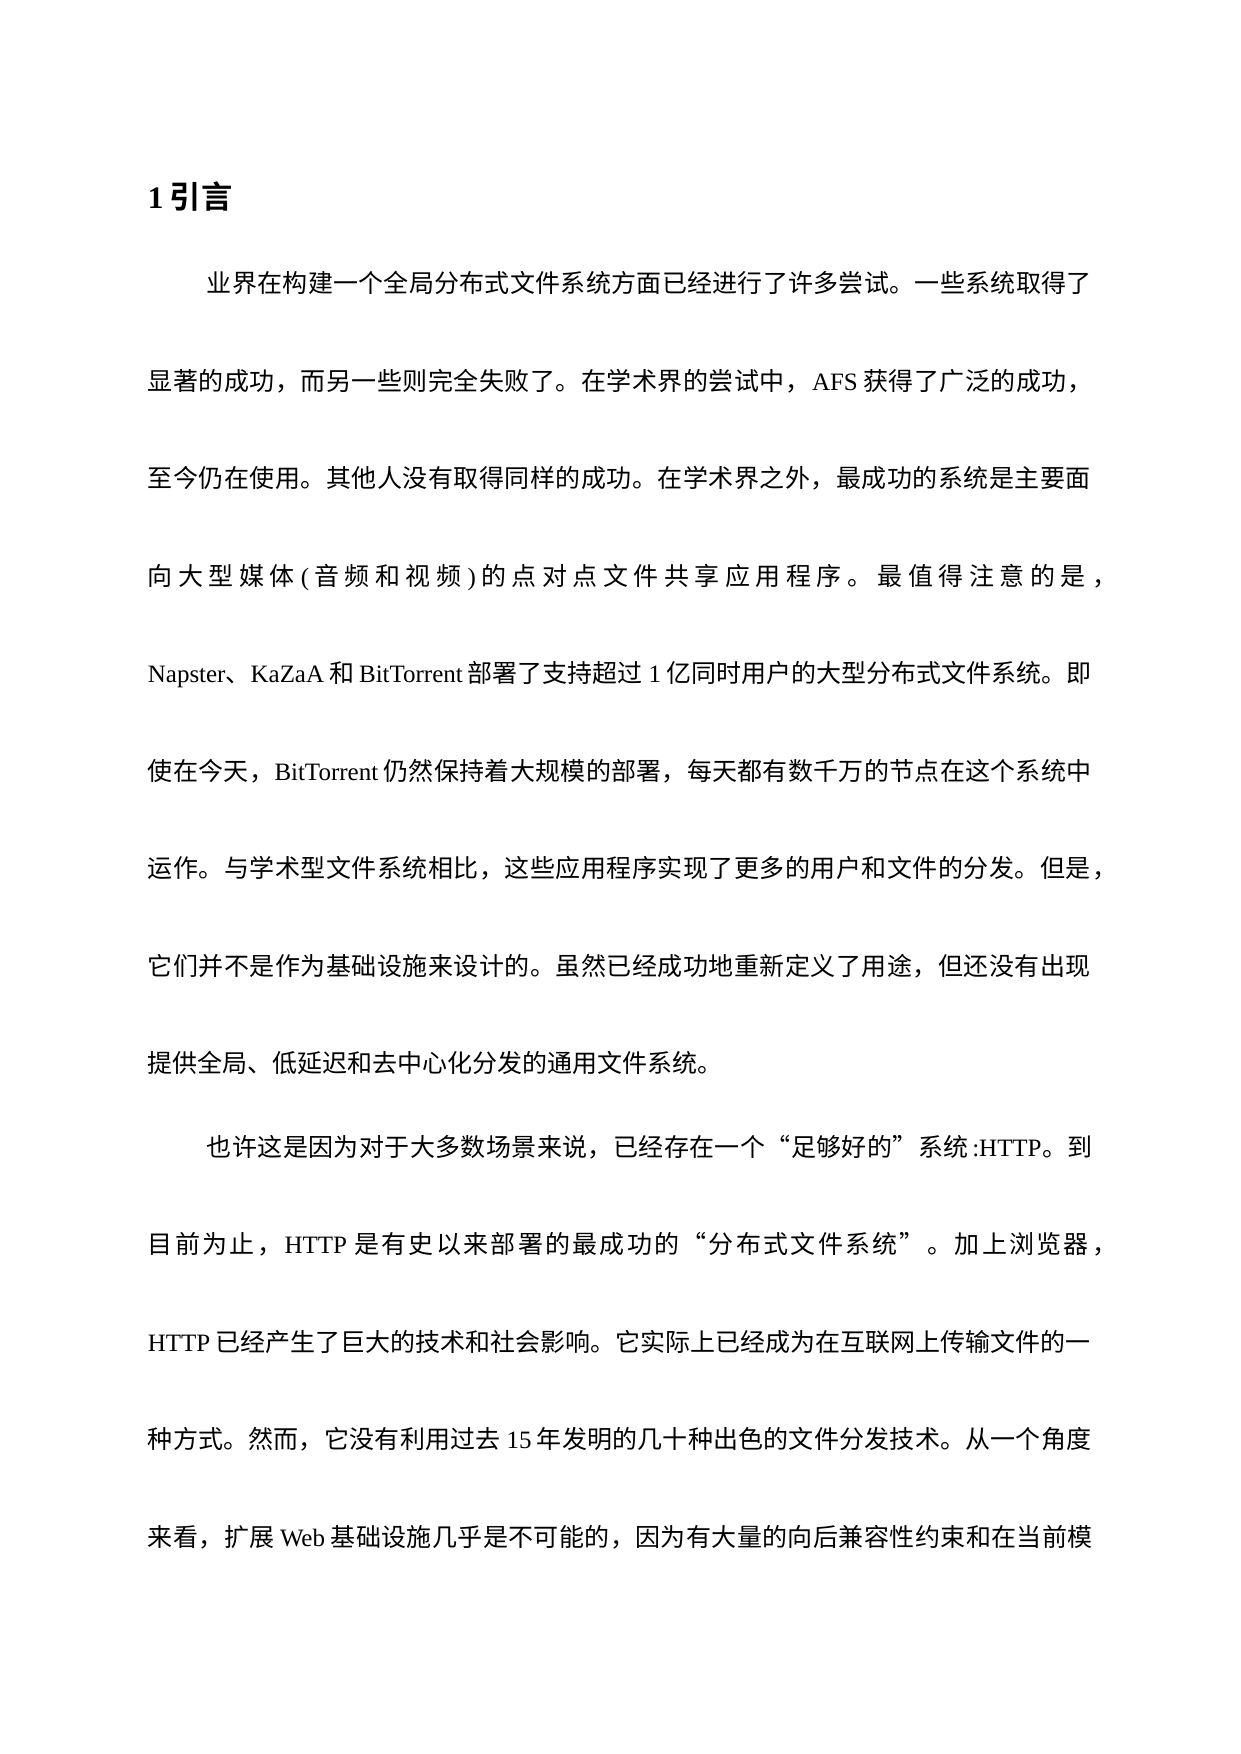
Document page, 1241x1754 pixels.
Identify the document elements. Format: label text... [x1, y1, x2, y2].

text 业界在构建一个全局分布式文件系统方面已经进行了许多尝试。一些系统取得了显著的成功，而另一些则完全失败了。在学术界的尝试中，AFS获得了广泛的成功，至今仍在使用。其他人没有取得同样的成功。在学术界之外，最成功的系统是主要面向大型媒体(音频和视频)的点对点文件共享应用程序。最值得注意的是，Napster、KaZaA和BitTorrent部署了支持超过1亿同时用户的大型分布式文件系统。即使在今天，BitTorrent仍然保持着大规模的部署，每天都有数千万的节点在这个系统中运作。与学术型文件系统相比，这些应用程序实现了更多的用户和文件的分发。但是，它们并不是作为基础设施来设计的。虽然已经成功地重新定义了用途，但还没有出现提供全局、低延迟和去中心化分发的通用文件系统。 [148, 249, 1092, 1094]
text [148, 1113, 1092, 1568]
title 1引言 [148, 162, 1092, 227]
